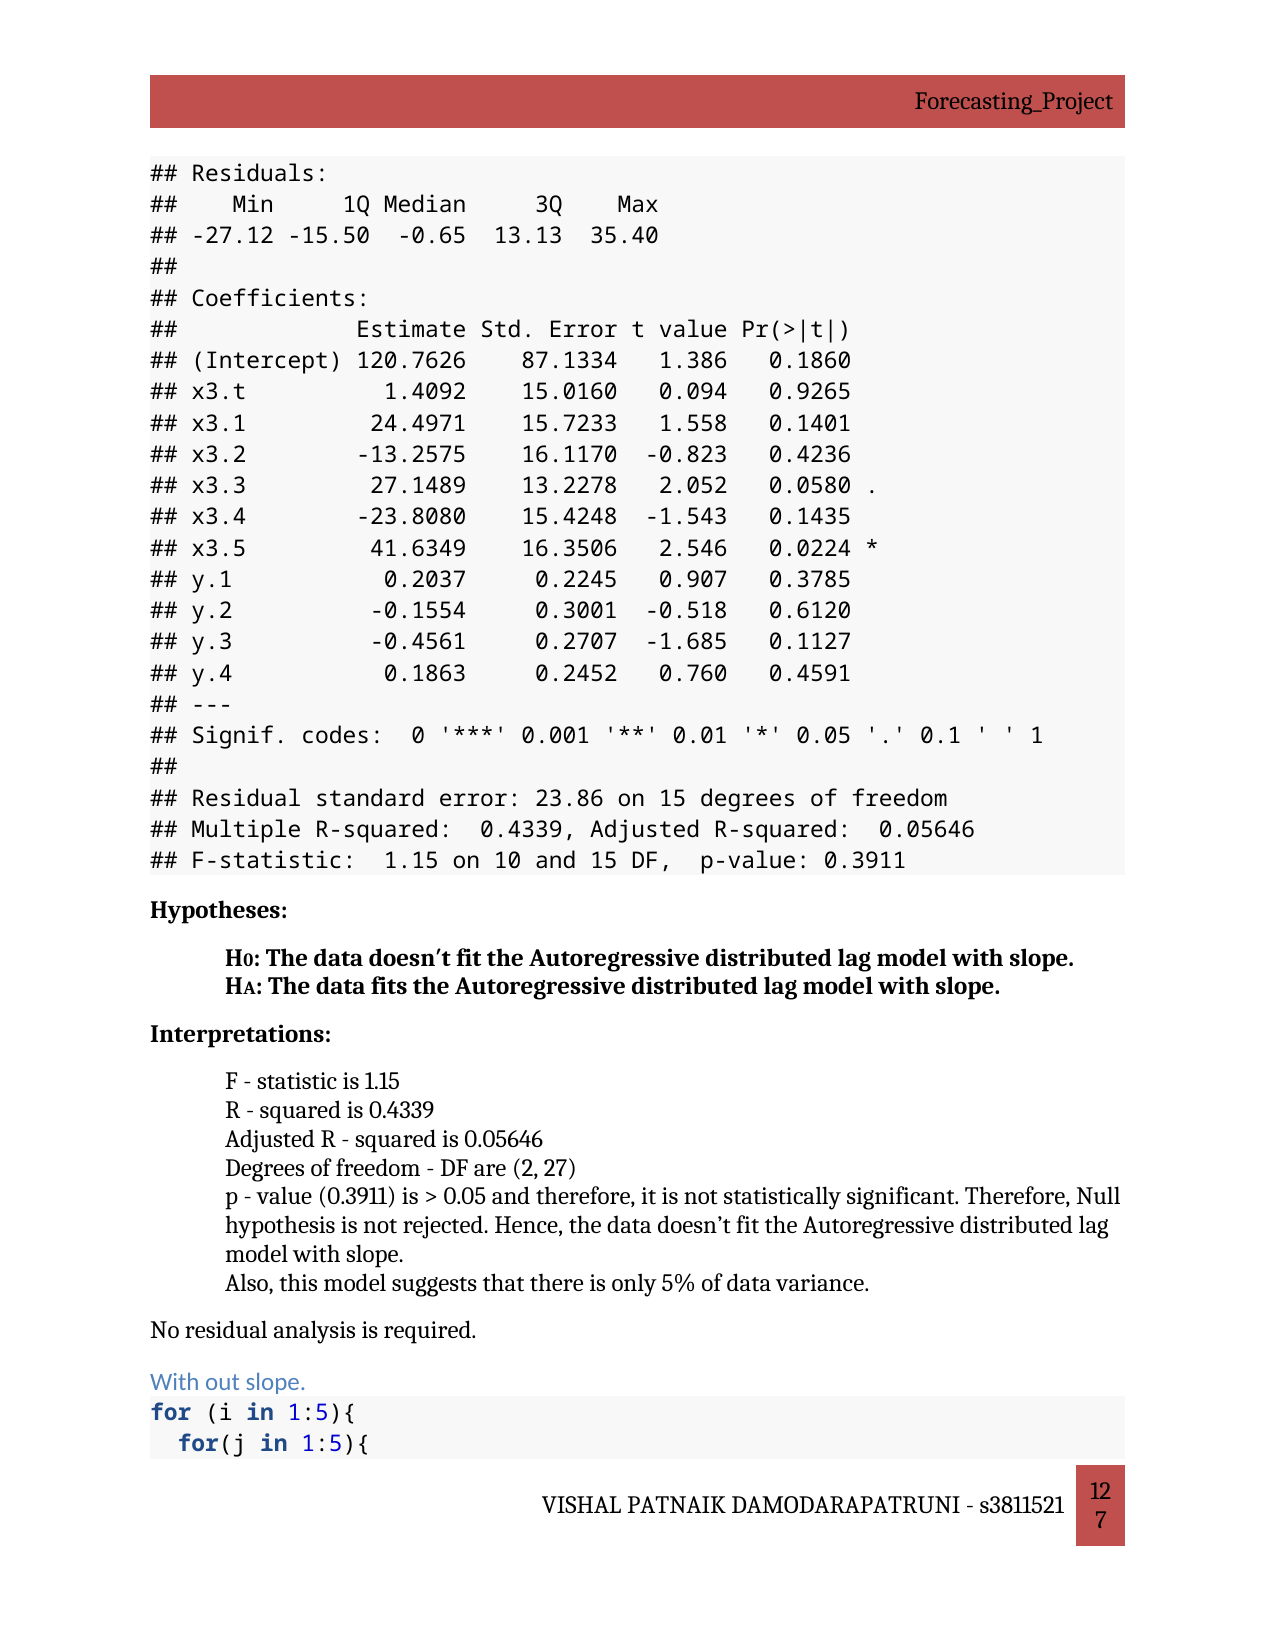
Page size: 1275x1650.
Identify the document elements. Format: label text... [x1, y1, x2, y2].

text No residual analysis is required. [150, 1316, 1125, 1345]
text F - statistic is 1.15 R - squared is 0.4339 [225, 1067, 1125, 1125]
text H0: The data doesn′t fit the Autoregressive distributed lag model with slope. [225, 943, 1125, 972]
text p - value (0.3911) is > 0.05 and therefore, it is not statistically significant. Therefore, Null hypothesis is not rejected. Hence, the data doesn’t fit the Autoregressive distributed lag model with slope. [225, 1182, 1125, 1268]
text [150, 156, 1125, 875]
subtitle With out slope. [150, 1366, 1125, 1396]
text Adjusted R - squared is 0.05646 Degrees of freedom - DF are (2, 27) [225, 1125, 1125, 1182]
text Also, this model suggests that there is only 5% of data variance. [225, 1268, 1125, 1297]
text HA: The data fits the Autoregressive distributed lag model with slope. [225, 972, 1125, 1001]
text Hypotheses: [150, 896, 1125, 925]
text Interpretations: [150, 1020, 1125, 1048]
